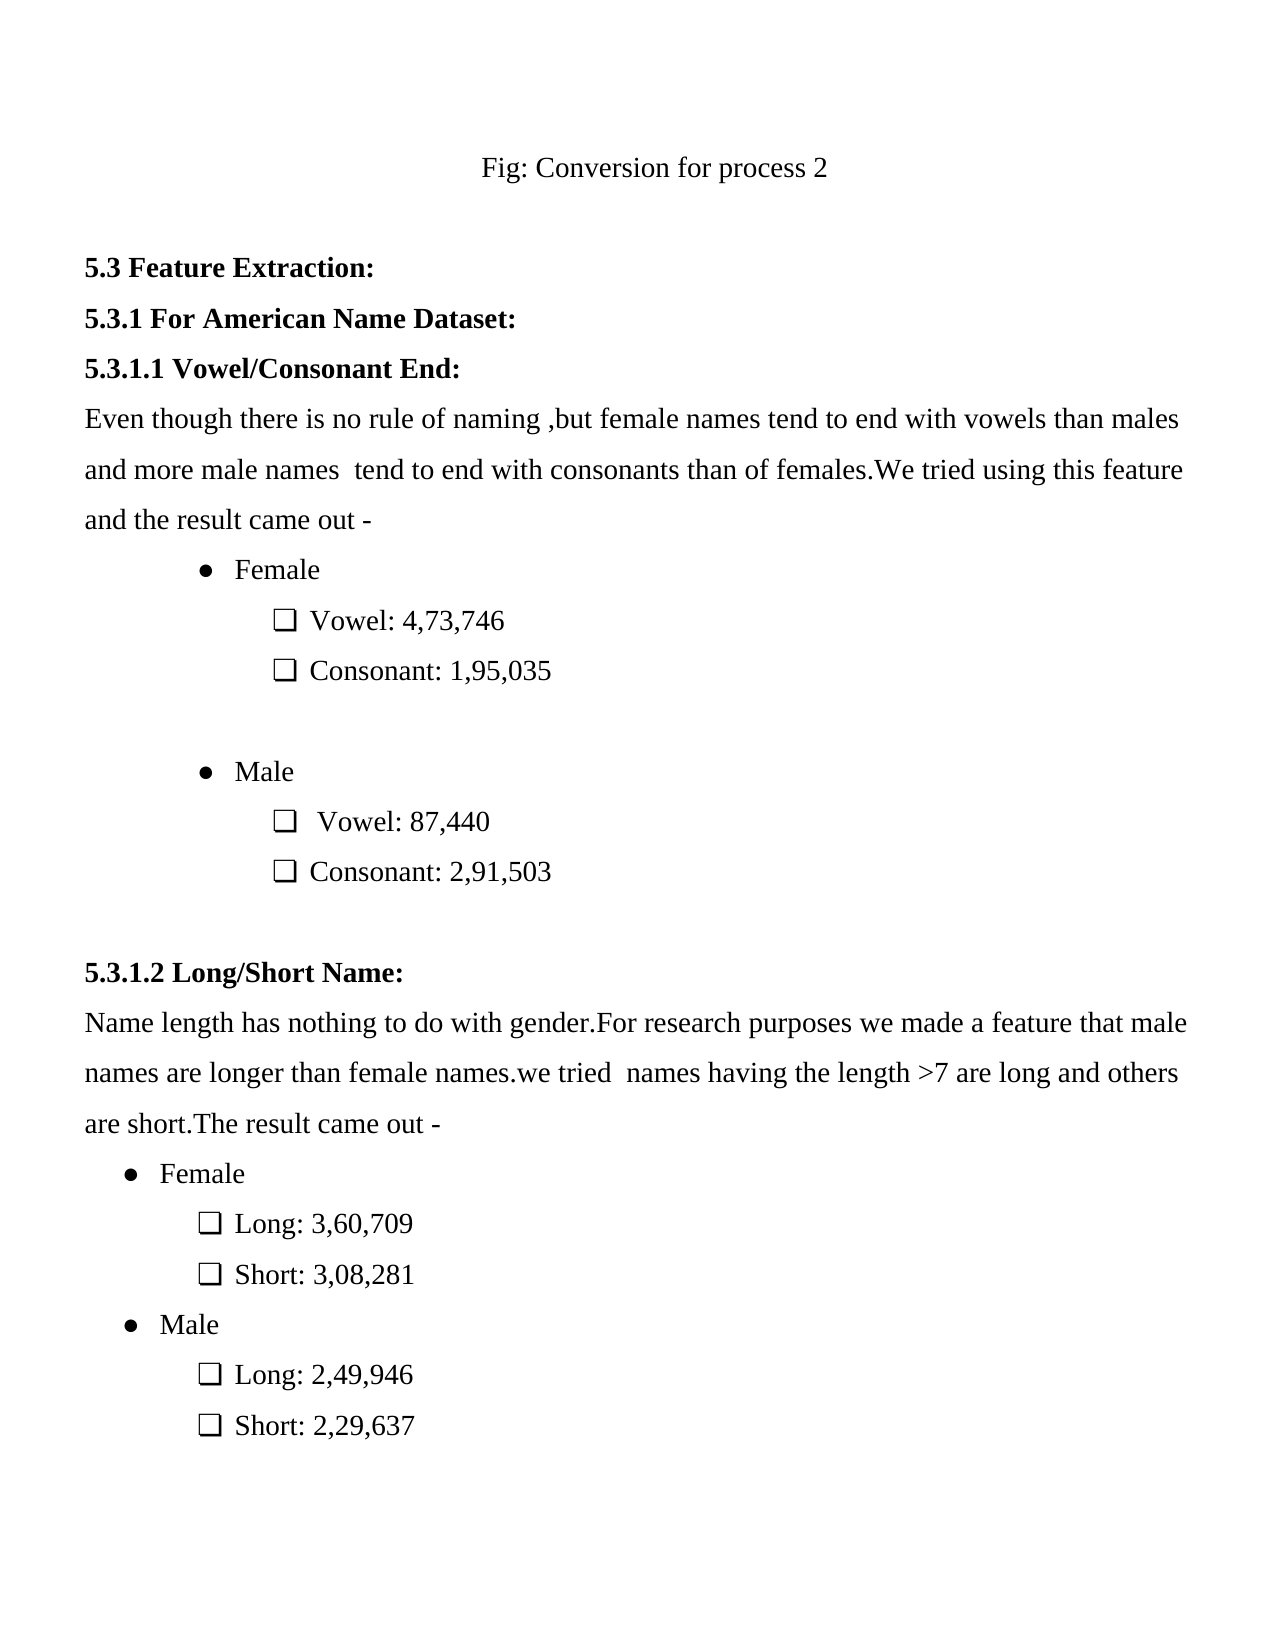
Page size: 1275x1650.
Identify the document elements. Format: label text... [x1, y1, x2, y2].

text Name length has nothing to do with gender.For research purposes we made a feature that male names are longer than female names.we tried names having the length >7 are long and others are short.The result came out - [84, 1005, 1209, 1139]
text 5.3.1.1 Vowel/Consonant End: [84, 351, 1209, 385]
text Even though there is no rule of naming ,but female names tend to end with vowels than males and more male names tend to end with consonants than of females.We tried using this feature and the result came out - [84, 402, 1209, 536]
text 5.3.1.2 Long/Short Name: [84, 955, 1209, 988]
text 5.3 Feature Extraction: [84, 251, 1209, 284]
list Long: 3,60,709 [197, 1207, 1209, 1240]
text 5.3.1 For American Name Dataset: [84, 301, 1209, 334]
list Consonant: 1,95,035 [272, 653, 1209, 687]
list Female [122, 1156, 1209, 1190]
text Fig: Conversion for process 2 [384, 150, 1209, 183]
list Short: 2,29,637 [197, 1408, 1209, 1441]
list Male [197, 754, 1209, 787]
list Consonant: 2,91,503 [272, 854, 1209, 888]
list Male [122, 1307, 1209, 1341]
list Short: 3,08,281 [197, 1257, 1209, 1290]
list Female [197, 552, 1209, 586]
list Long: 2,49,946 [197, 1357, 1209, 1391]
list Vowel: 4,73,746 [272, 603, 1209, 636]
list Vowel: 87,440 [272, 804, 1209, 838]
